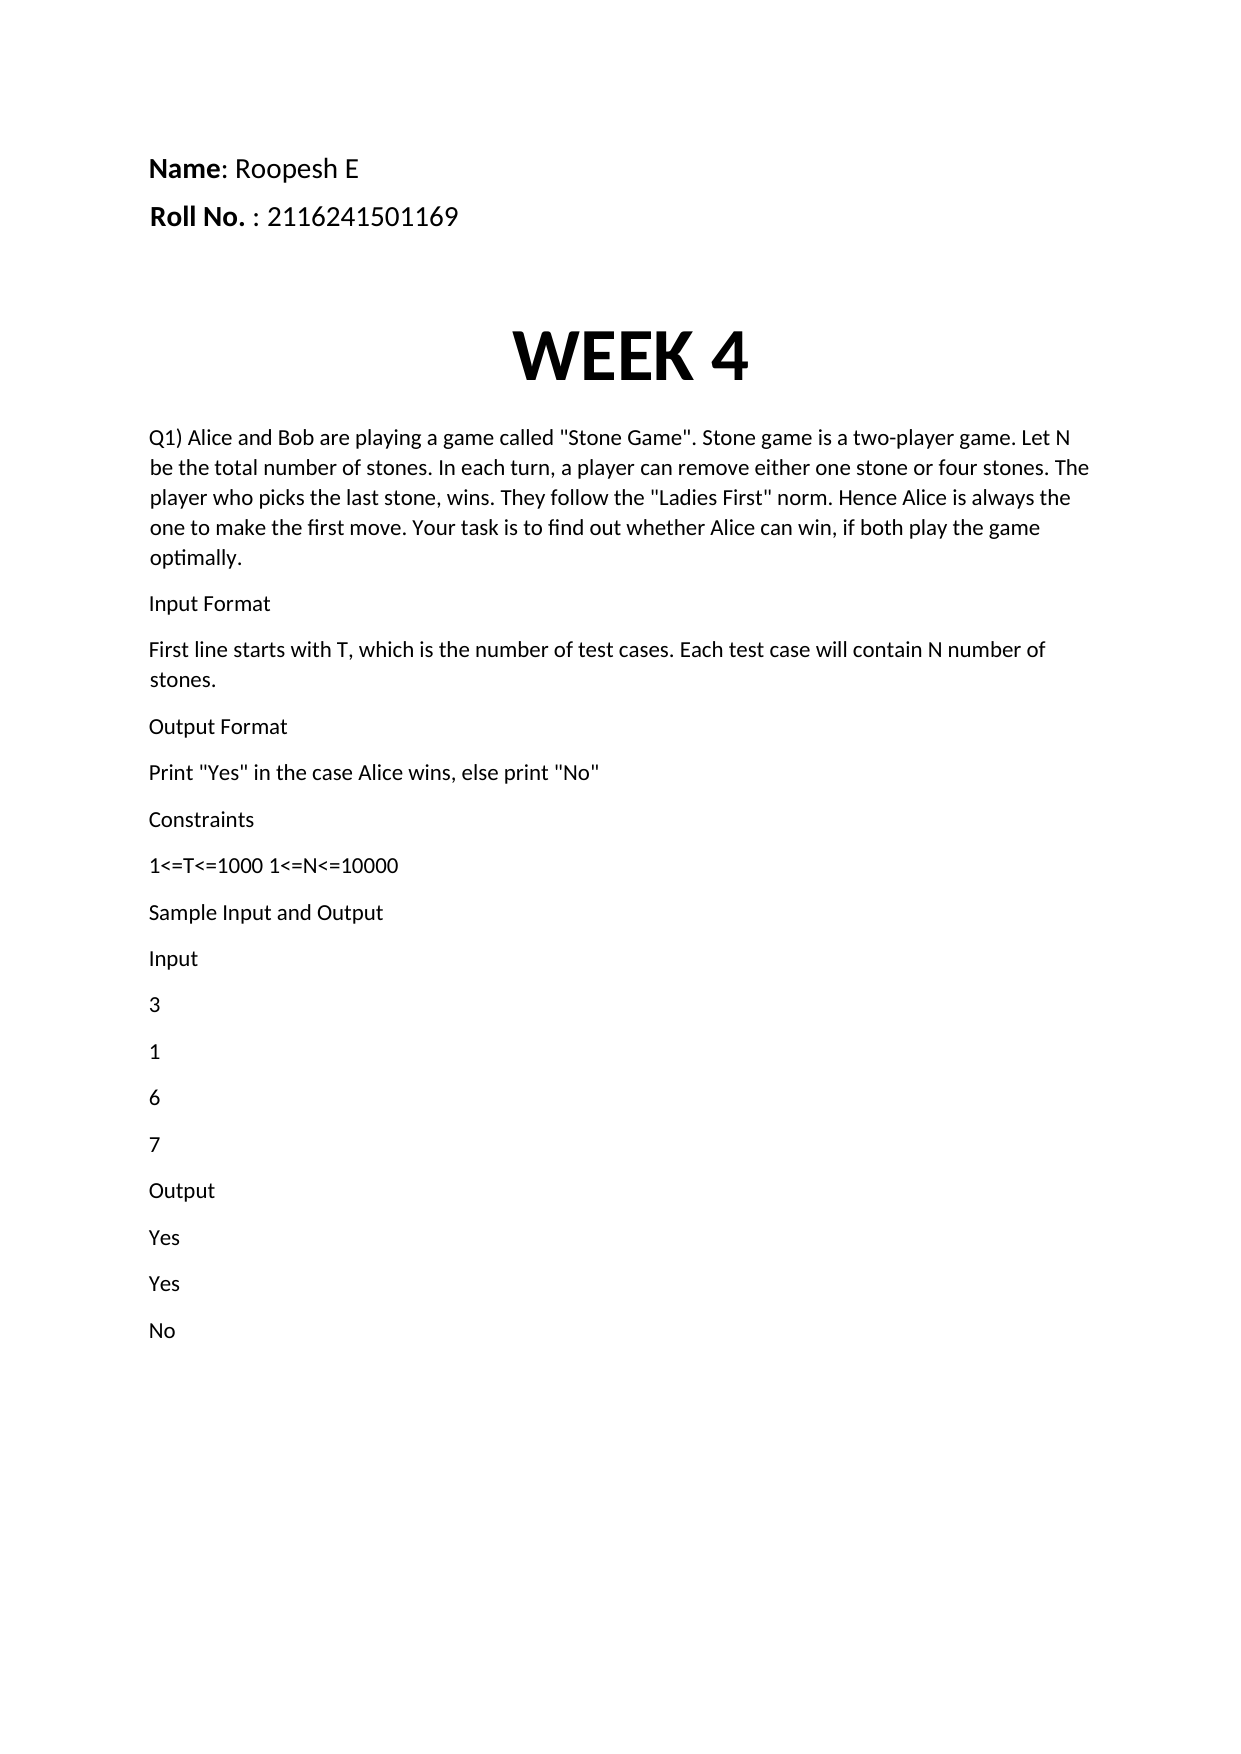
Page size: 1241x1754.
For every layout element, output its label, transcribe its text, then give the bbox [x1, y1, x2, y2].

text First line starts with T, which is the number of test cases. Each test case will contain N number of stones. [148, 636, 1091, 693]
text Roll No. : 2116241501169 [150, 198, 1098, 234]
text 7 [148, 1130, 1091, 1158]
text No [148, 1316, 1091, 1344]
text Print "Yes" in the case Alice wins, else print "No" [148, 758, 1091, 786]
text Yes [148, 1223, 1091, 1251]
text 3 [148, 991, 1091, 1019]
text Input Format [148, 589, 1091, 617]
text 1<=T<=1000 1<=N<=10000 [148, 851, 1091, 879]
text Input [148, 944, 1091, 972]
text 1 [148, 1037, 1091, 1065]
subtitle Name: Roopesh E [148, 150, 1098, 186]
text Q1) Alice and Bob are playing a game called "Stone Game". Stone game is a two-player game. Let N be the total number of stones. In each turn, a player can remove either one stone or four stones. The player who picks the last stone, wins. They follow the "Ladies First" norm. Hence Alice is always the one to make the first move. Your task is to find out whether Alice can win, if both play the game optimally. [148, 423, 1091, 571]
text Sample Input and Output [148, 898, 1091, 926]
text Yes [148, 1269, 1091, 1297]
text Output [148, 1176, 1091, 1204]
text Constraints [148, 805, 1091, 833]
text 6 [148, 1083, 1091, 1112]
text Output Format [148, 712, 1091, 740]
text WEEK 4 [150, 308, 1112, 399]
